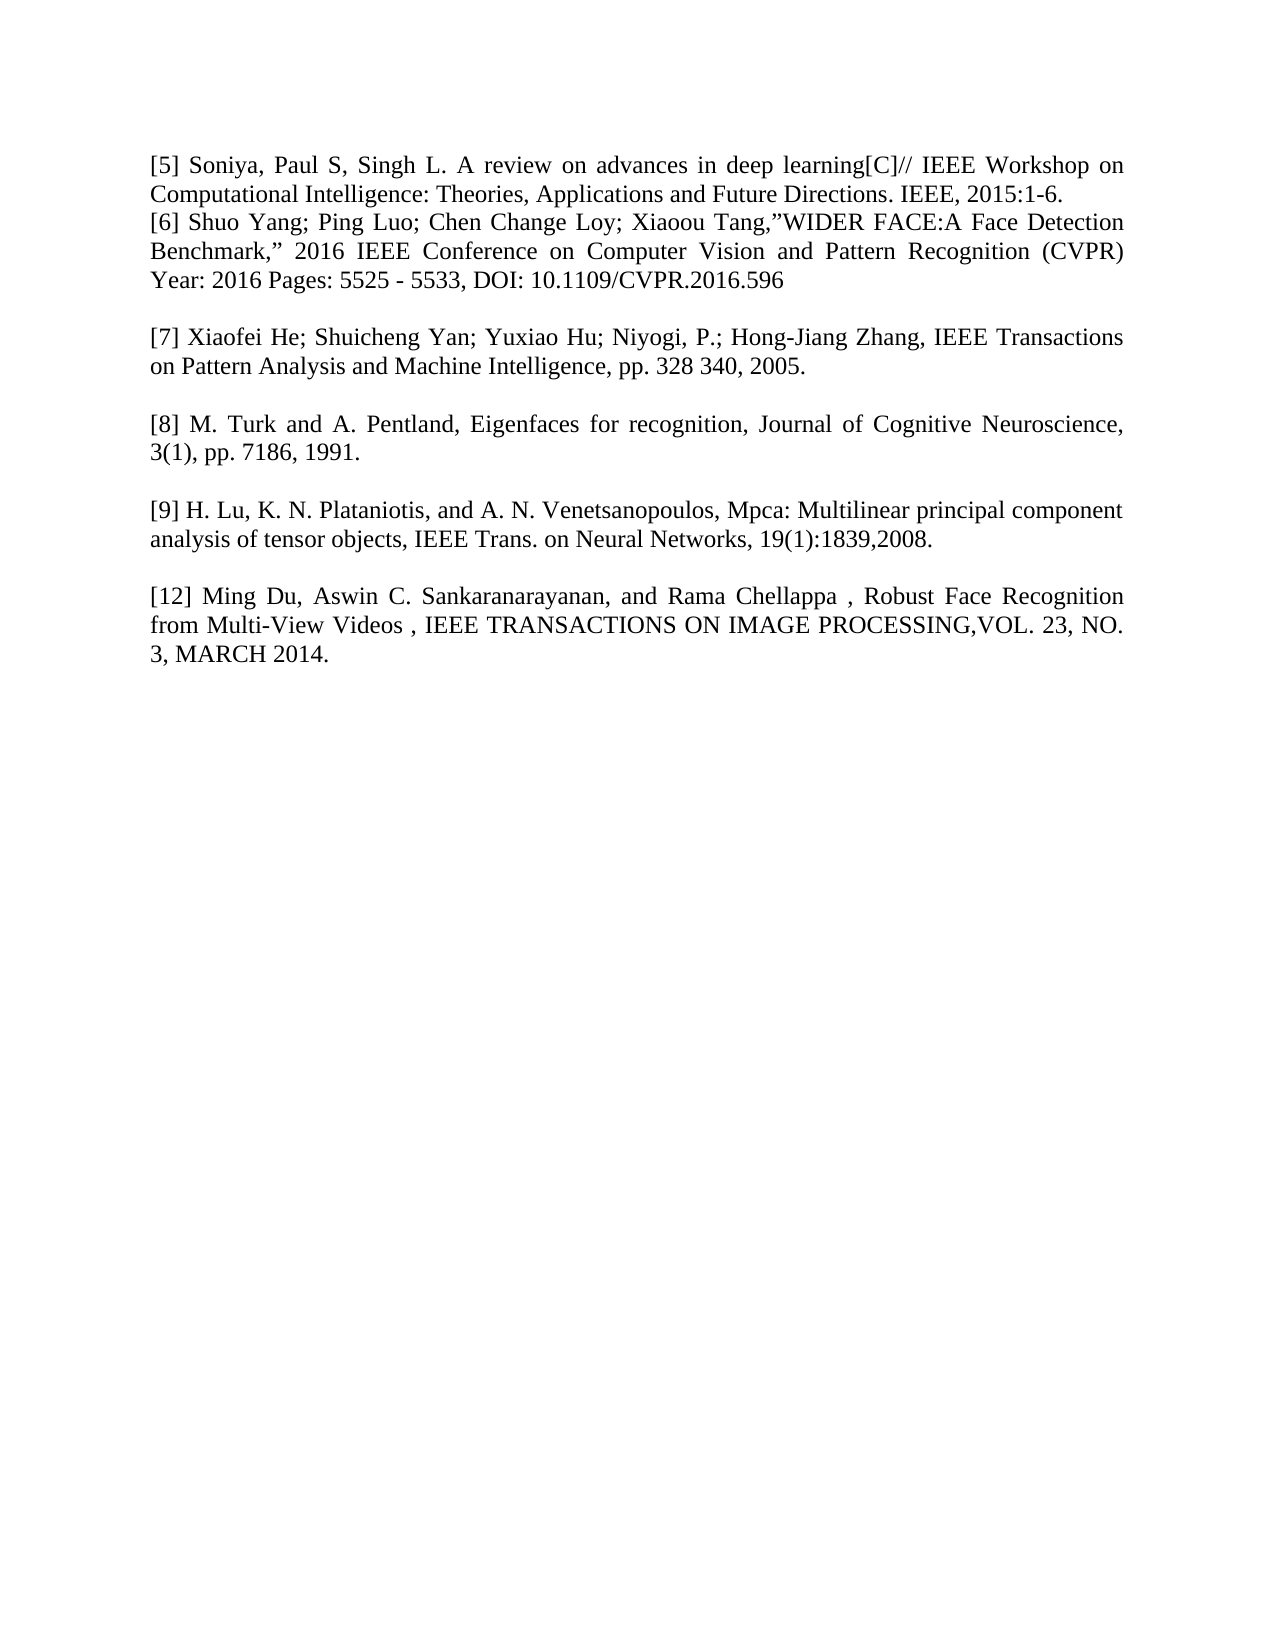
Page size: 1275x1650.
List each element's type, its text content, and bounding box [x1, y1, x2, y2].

text [7] Xiaofei He; Shuicheng Yan; Yuxiao Hu; Niyogi, P.; Hong-Jiang Zhang, IEEE Transactions on Pattern Analysis and Machine Intelligence, pp. 328 340, 2005. [150, 322, 1125, 380]
text [6] Shuo Yang; Ping Luo; Chen Change Loy; Xiaoou Tang,”WIDER FACE:A Face Detection Benchmark,” 2016 IEEE Conference on Computer Vision and Pattern Recognition (CVPR) Year: 2016 Pages: 5525 - 5533, DOI: 10.1109/CVPR.2016.596 [150, 207, 1125, 294]
text [8] M. Turk and A. Pentland, Eigenfaces for recognition, Journal of Cognitive Neuroscience, 3(1), pp. 7186, 1991. [150, 409, 1125, 466]
text [5] Soniya, Paul S, Singh L. A review on advances in deep learning[C]// IEEE Workshop on Computational Intelligence: Theories, Applications and Future Directions. IEEE, 2015:1-6. [150, 150, 1125, 207]
text [12] Ming Du, Aswin C. Sankaranarayanan, and Rama Chellappa , Robust Face Recognition from Multi-View Videos , IEEE TRANSACTIONS ON IMAGE PROCESSING,VOL. 23, NO. 3, MARCH 2014. [150, 581, 1125, 667]
text [9] H. Lu, K. N. Plataniotis, and A. N. Venetsanopoulos, Mpca: Multilinear principal component analysis of tensor objects, IEEE Trans. on Neural Networks, 19(1):1839,2008. [150, 495, 1125, 552]
